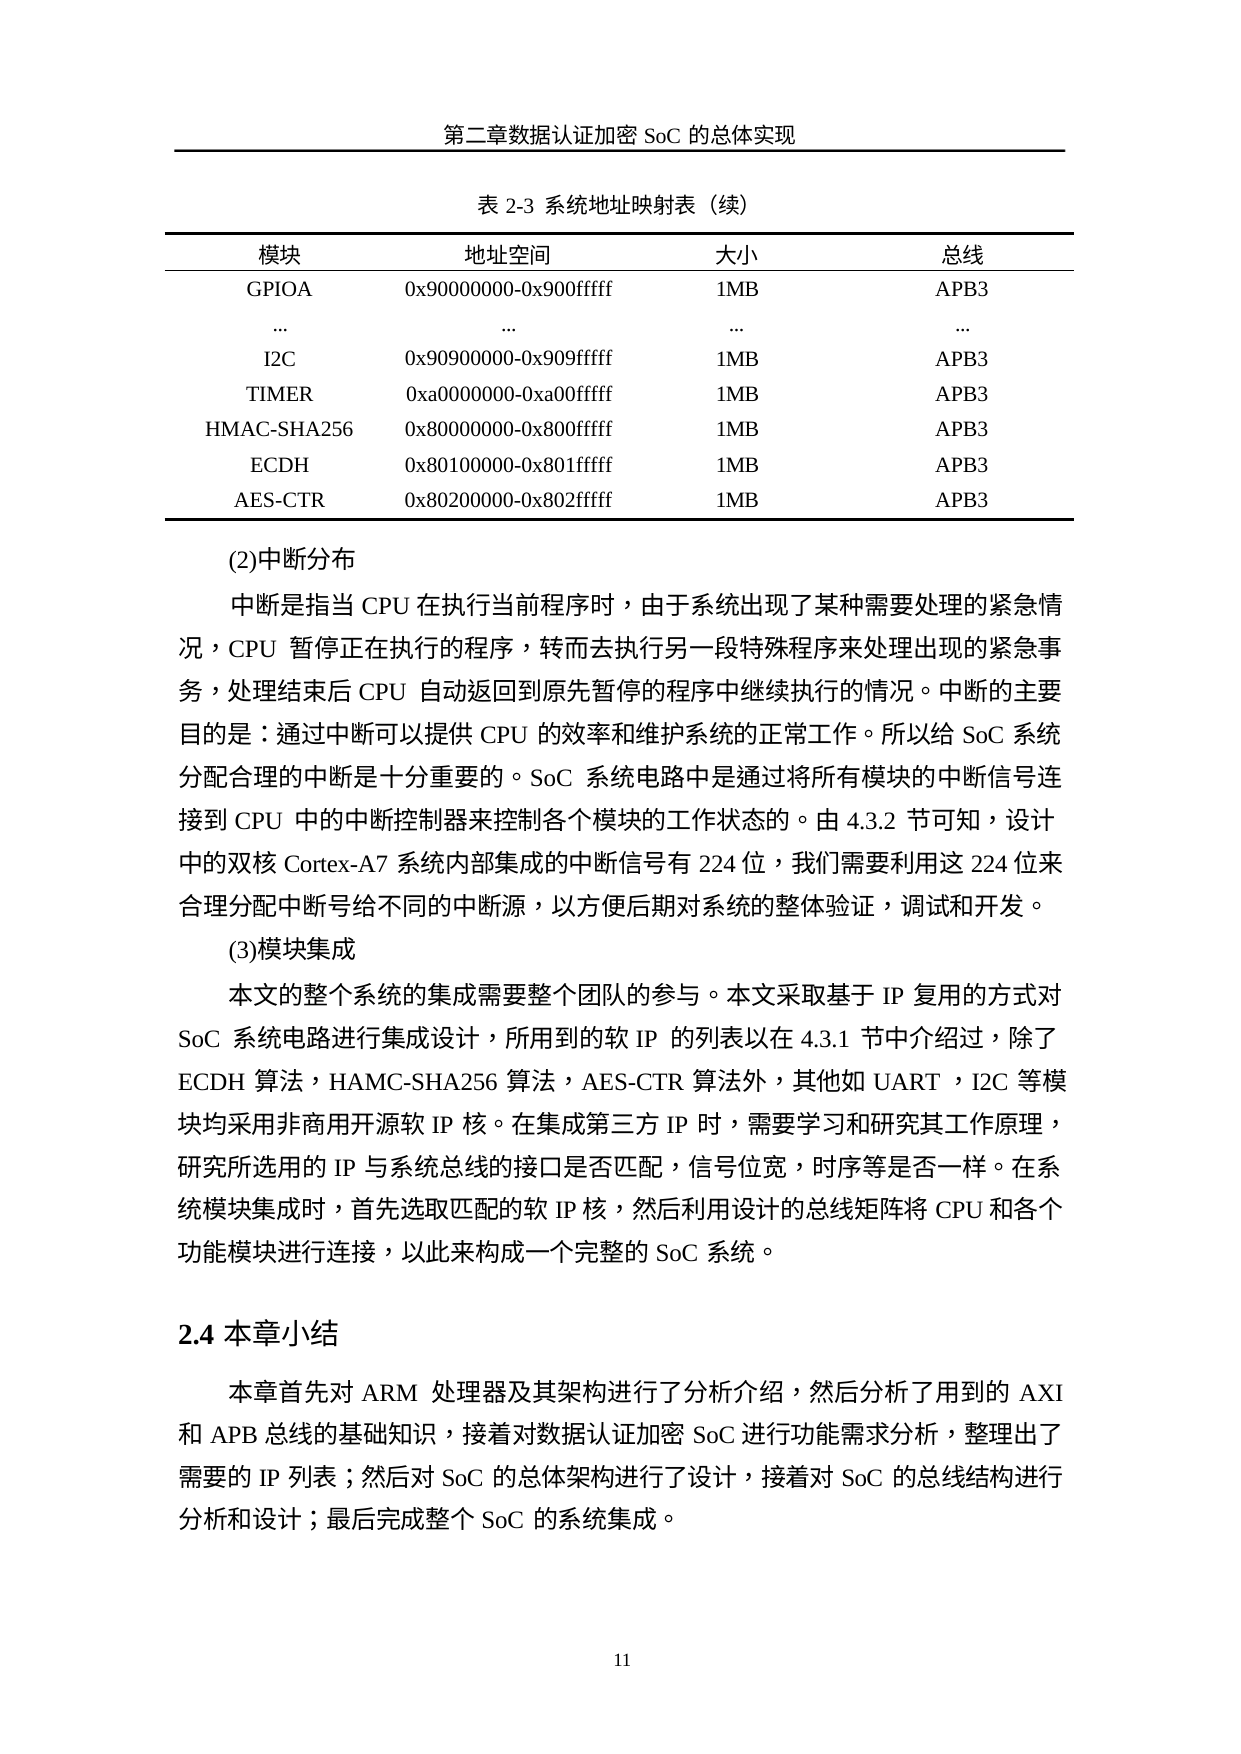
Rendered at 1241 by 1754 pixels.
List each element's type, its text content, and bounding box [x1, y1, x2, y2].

table_cell ... [846, 310, 1074, 339]
table_cell TIMER [165, 374, 379, 409]
table_header 地址空间 [379, 235, 663, 269]
table_cell APB3 [846, 339, 1074, 374]
table_cell 1MB [663, 374, 846, 409]
table_cell 1MB [663, 271, 846, 310]
table_cell 0x80200000-0x802fffff [379, 480, 663, 518]
table_cell 0x80000000-0x800fffff [379, 409, 663, 444]
text 中断是指当 CPU 在执行当前程序时，由于系统出现了某种需要处理的紧急情 况，CPU 暂停正在执行的程序，转而去执行另一段特殊程序来处理出现的紧急事 务，处理结束后 CPU 自动返回到原先暂停的程序中继续执行的情况。中断的主要 目的是：通过中断可以提供 CPU 的效率和维护系统的正常工作。所以给 SoC 系统 分配合理的中断是十分重要的。SoC 系统电路中是通过将所有模块的中断信号连 接到 CPU 中的中断控制器来控制各个模块的工作状态的。由 4.3.2 节可知，设计 中的双核 Cortex-A7 系统内部集成的中断信号有 224 位，我们需要利用这 224 位来 合理分配中断号给不同的中断源，以方便后期对系统的整体验证，调试和开发。 [178, 588, 1063, 922]
picture [174, 148, 1067, 152]
table_cell 1MB [663, 339, 846, 374]
table_cell GPIOA [165, 271, 379, 310]
table_cell HMAC-SHA256 [165, 409, 379, 444]
table_cell APB3 [846, 480, 1074, 518]
table_cell 0x90900000-0x909fffff [379, 339, 663, 374]
table_cell 0x80100000-0x801fffff [379, 444, 663, 479]
text 表 2-3 系统地址映射表（续） [478, 191, 1074, 219]
table_cell APB3 [846, 271, 1074, 310]
text 2.4 本章小结 [178, 1315, 1074, 1352]
table_cell ECDH [165, 444, 379, 479]
table_header 模块 [165, 235, 379, 269]
table_cell 0xa0000000-0xa00fffff [379, 374, 663, 409]
table_header 大小 [663, 235, 846, 269]
table_header 总线 [846, 235, 1074, 269]
table_cell 1MB [663, 444, 846, 479]
table_cell I2C [165, 339, 379, 374]
table_cell 0x90000000-0x900fffff [379, 271, 663, 310]
table_cell APB3 [846, 409, 1074, 444]
text 11 [613, 1653, 1074, 1670]
table_cell ... [379, 310, 663, 339]
text 本章首先对 ARM 处理器及其架构进行了分析介绍，然后分析了用到的 AXI 和 APB 总线的基础知识，接着对数据认证加密 SoC 进行功能需求分析，整理出了 需要的 IP 列表；然后对 SoC 的总体架构进行了设计，接着对 SoC 的总线结构进行 分析和设计；最后完成整个 SoC 的系统集成。 [178, 1374, 1063, 1536]
table_cell APB3 [846, 444, 1074, 479]
text (2)中断分布 [228, 545, 1074, 575]
table_cell ... [165, 310, 379, 339]
table_cell ... [663, 310, 846, 339]
table_cell APB3 [846, 374, 1074, 409]
table_cell 1MB [663, 480, 846, 518]
table_cell AES-CTR [165, 480, 379, 518]
text 本文的整个系统的集成需要整个团队的参与。本文采取基于 IP 复用的方式对 SoC 系统电路进行集成设计，所用到的软 IP 的列表以在 4.3.1 节中介绍过，除了 ECDH 算法，HAMC-SHA256 算法，AES-CTR 算法外，其他如 UART ，I2C 等模 块均采用非商用开源软 IP 核。在集成第三方 IP 时，需要学习和研究其工作原理， 研究所选用的 IP 与系统总线的接口是否匹配，信号位宽，时序等是否一样。在系 统模块集成时，首先选取匹配的软 IP 核，然后利用设计的总线矩阵将 CPU 和各个 功能模块进行连接，以此来构成一个完整的 SoC 系统。 [178, 978, 1070, 1269]
table_cell 1MB [663, 409, 846, 444]
text (3)模块集成 [228, 935, 1074, 965]
